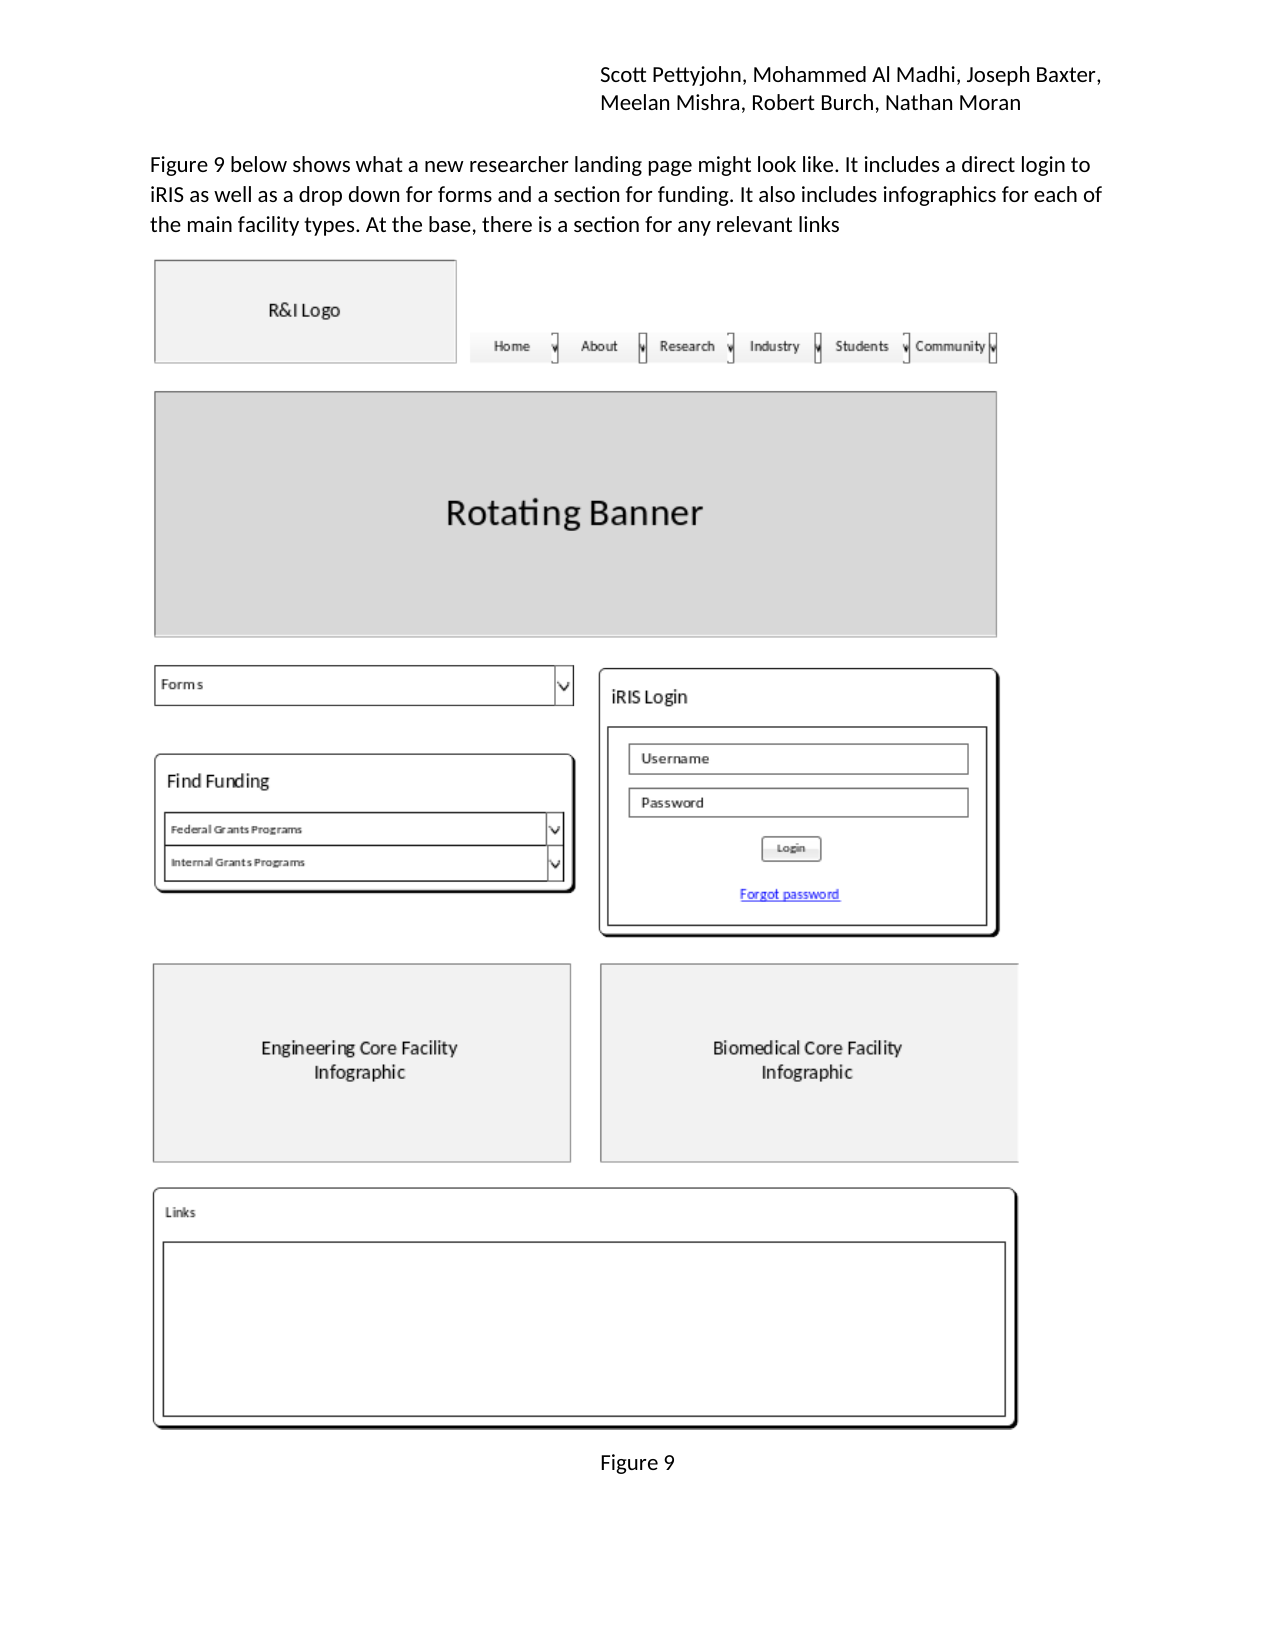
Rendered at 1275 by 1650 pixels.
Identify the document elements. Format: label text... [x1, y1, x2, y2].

text Figure 9 below shows what a new researcher landing page might look like. It includes a direct login to iRIS as well as a drop down for forms and a section for funding. It also includes infographics for each of the main facility types. At the base, there is a section for any relevant links [150, 150, 1125, 238]
text Figure 9 [150, 1448, 1125, 1476]
